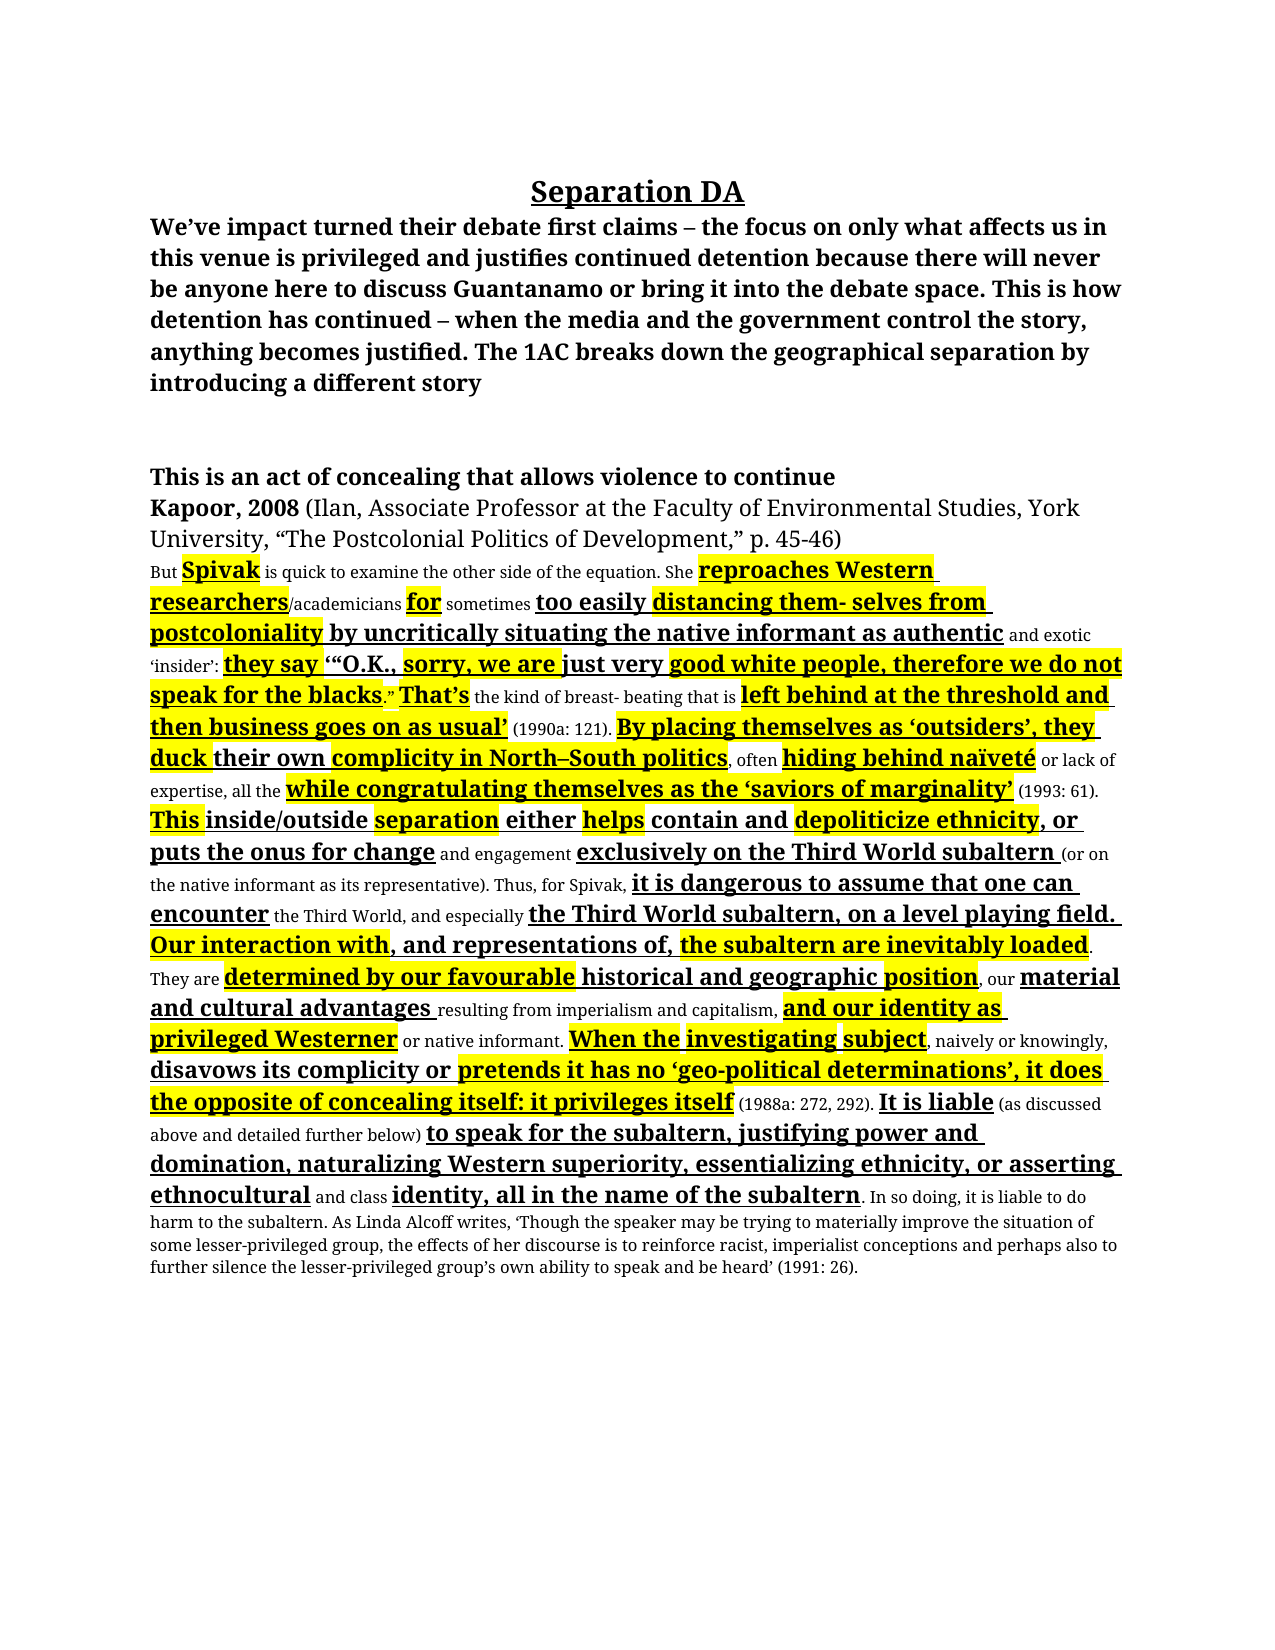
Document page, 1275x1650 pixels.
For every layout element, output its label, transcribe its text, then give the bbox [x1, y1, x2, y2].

text Kapoor, 2008 (Ilan, Associate Professor at the Faculty of Environmental Studies, York University, “The Postcolonial Politics of Development,” p. 45-46) [150, 492, 1125, 554]
subtitle Separation DA [150, 171, 1125, 211]
text This is an act of concealing that allows violence to continue [150, 461, 1125, 492]
text We’ve impact turned their debate first claims – the focus on only what affects us in this venue is privileged and justifies continued detention because there will never be anyone here to discuss Guantanamo or bring it into the debate space. This is how detention has continued – when the media and the government control the story, anything becomes justified. The 1AC breaks down the geographical separation by introducing a different story [150, 211, 1125, 398]
text But Spivak is quick to examine the other side of the equation. She reproaches Western researchers/academicians for sometimes too easily distancing them- selves from postcoloniality by uncritically situating the native informant as authentic and exotic ‘insider’: they say ‘“O.K., sorry, we are just very good white people, therefore we do not speak for the blacks.” That’s the kind of breast- beating that is left behind at the threshold and then business goes on as usual’ (1990a: 121). By placing themselves as ‘outsiders’, they duck their own complicity in North–South politics, often hiding behind naïveté or lack of expertise, all the while congratulating themselves as the ‘saviors of marginality’ (1993: 61). This inside/outside separation either helps contain and depoliticize ethnicity, or puts the onus for change and engagement exclusively on the Third World subaltern (or on the native informant as its representative). Thus, for Spivak, it is dangerous to assume that one can encounter the Third World, and especially the Third World subaltern, on a level playing field. Our interaction with, and representations of, the subaltern are inevitably loaded. They are determined by our favourable historical and geographic position, our material and cultural advantages resulting from imperialism and capitalism, and our identity as privileged Westerner or native informant. When the investigating subject, naively or knowingly, disavows its complicity or pretends it has no ‘geo-political determinations’, it does the opposite of concealing itself: it privileges itself (1988a: 272, 292). It is liable (as discussed above and detailed further below) to speak for the subaltern, justifying power and domination, naturalizing Western superiority, essentializing ethnicity, or asserting ethnocultural and class identity, all in the name of the subaltern. In so doing, it is liable to do harm to the subaltern. As Linda Alcoff writes, ‘Though the speaker may be trying to materially improve the situation of some lesser-privileged group, the effects of her discourse is to reinforce racist, imperialist conceptions and perhaps also to further silence the lesser-privileged group’s own ability to speak and be heard’ (1991: 26). [150, 554, 1125, 1279]
